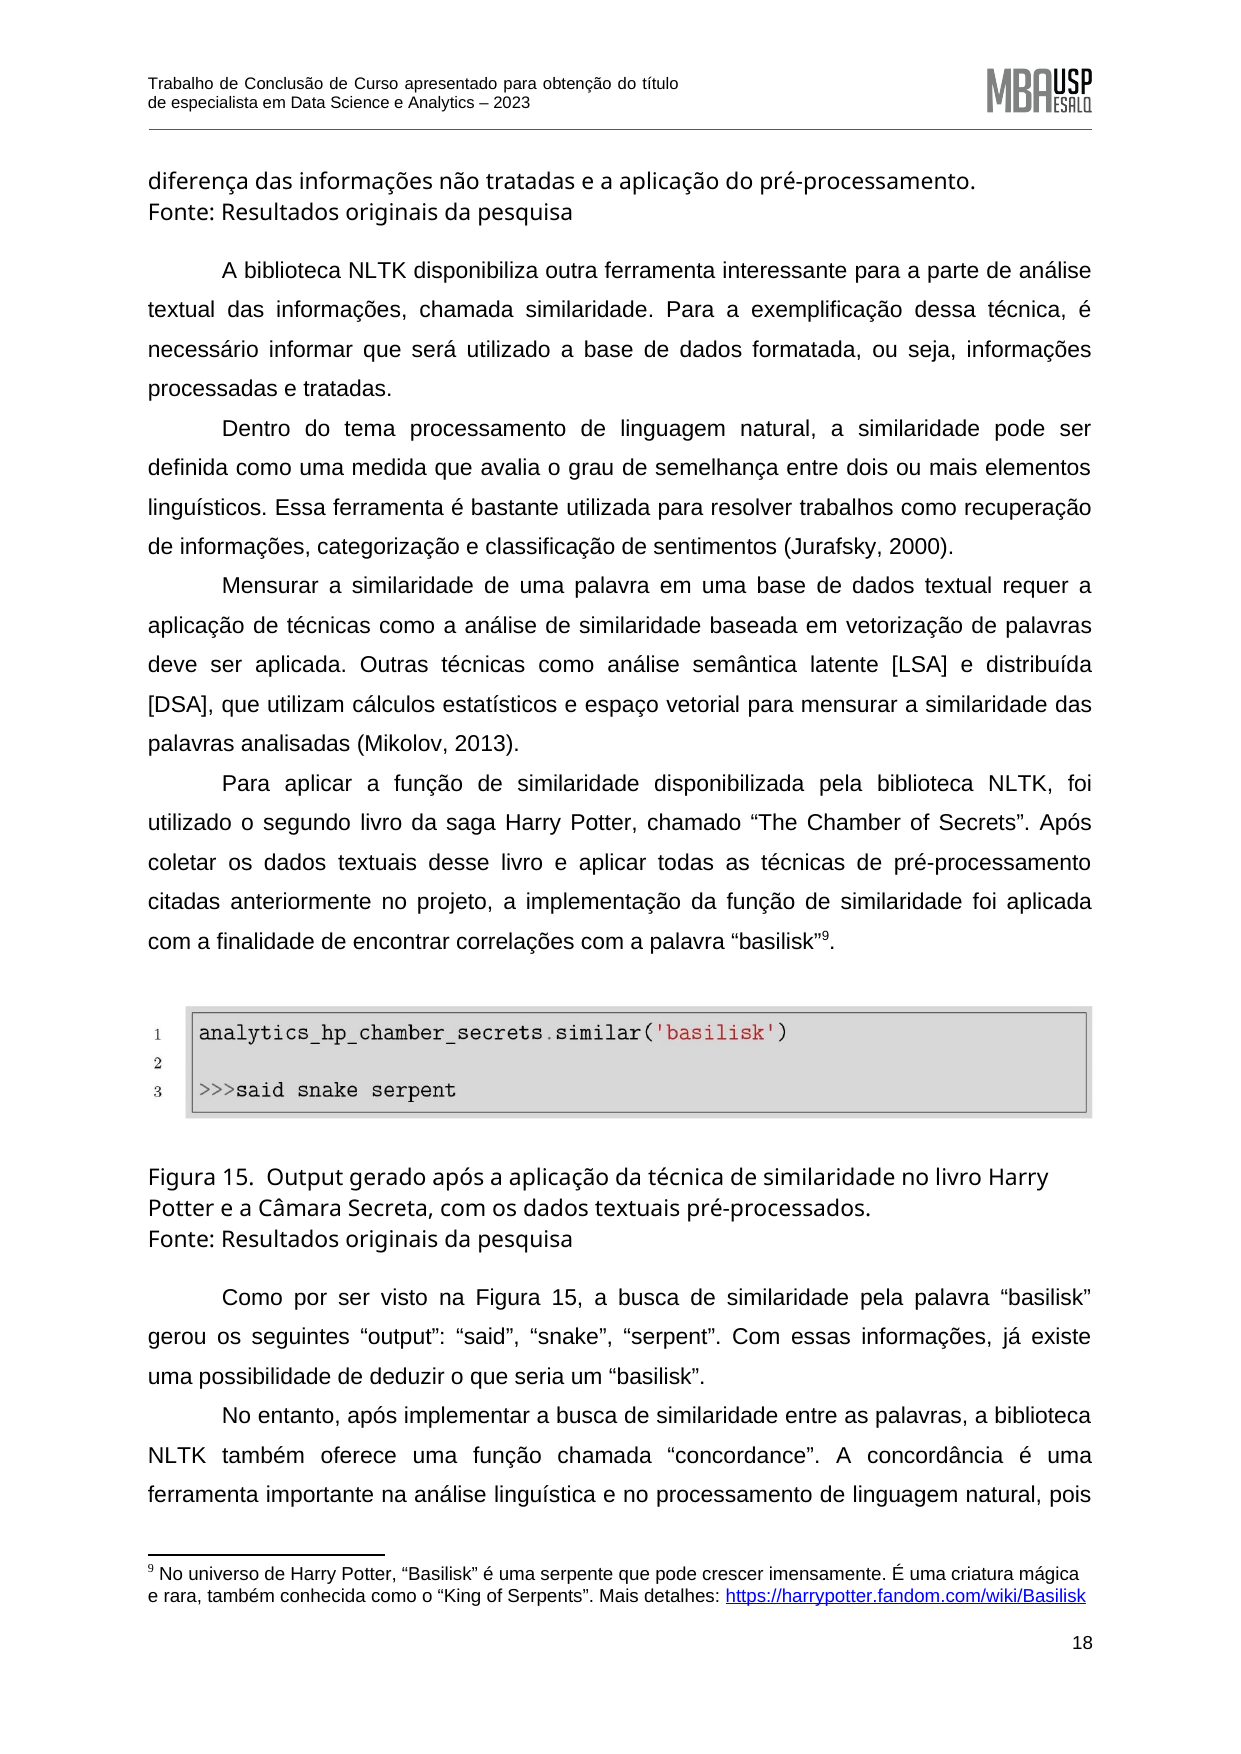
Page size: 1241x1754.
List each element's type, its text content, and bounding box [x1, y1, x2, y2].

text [148, 165, 1092, 227]
list Para aplicar a função de similaridade disponibilizada pela biblioteca NLTK, foi utilizado o segundo livro da saga Harry Potter, chamado “The Chamber of Secrets”. Após coletar os dados textuais desse livro e aplicar todas as técnicas de pré-processamento citadas anteriormente no projeto, a implementação da função de similaridade foi aplicada com a finalidade de encontrar correlações com a palavra “basilisk”. [148, 770, 1092, 954]
picture [984, 67, 1095, 114]
text Figura 15. Output gerado após a aplicação da técnica de similaridade no livro Harry Potter e a Câmara Secreta, com os dados textuais pré-processados. Fonte: Resultados originais da pesquisa [148, 1161, 1092, 1254]
list Mensurar a similaridade de uma palavra em uma base de dados textual requer a aplicação de técnicas como a análise de similaridade baseada em vetorização de palavras deve ser aplicada. Outras técnicas como análise semântica latente [LSA] e distribuída [DSA], que utilizam cálculos estatísticos e espaço vetorial para mensurar a similaridade das palavras analisadas (Mikolov, 2013). [148, 572, 1092, 757]
list Dentro do tema processamento de linguagem natural, a similaridade pode ser definida como uma medida que avalia o grau de semelhança entre dois ou mais elementos linguísticos. Essa ferramenta é bastante utilizada para resolver trabalhos como recuperação de informações, categorização e classificação de sentimentos (Jurafsky, 2000). [148, 414, 1092, 559]
list A biblioteca NLTK disponibiliza outra ferramenta interessante para a parte de análise textual das informações, chamada similaridade. Para a exemplificação dessa técnica, é necessário informar que será utilizado a base de dados formatada, ou seja, informações processadas e tratadas. [148, 257, 1092, 401]
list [148, 1402, 1092, 1507]
picture [147, 1006, 1093, 1119]
list Como por ser visto na Figura 15, a busca de similaridade pela palavra “basilisk” gerou os seguintes “output”: “said”, “snake”, “serpent”. Com essas informações, já existe uma possibilidade de deduzir o que seria um “basilisk”. [148, 1284, 1092, 1389]
